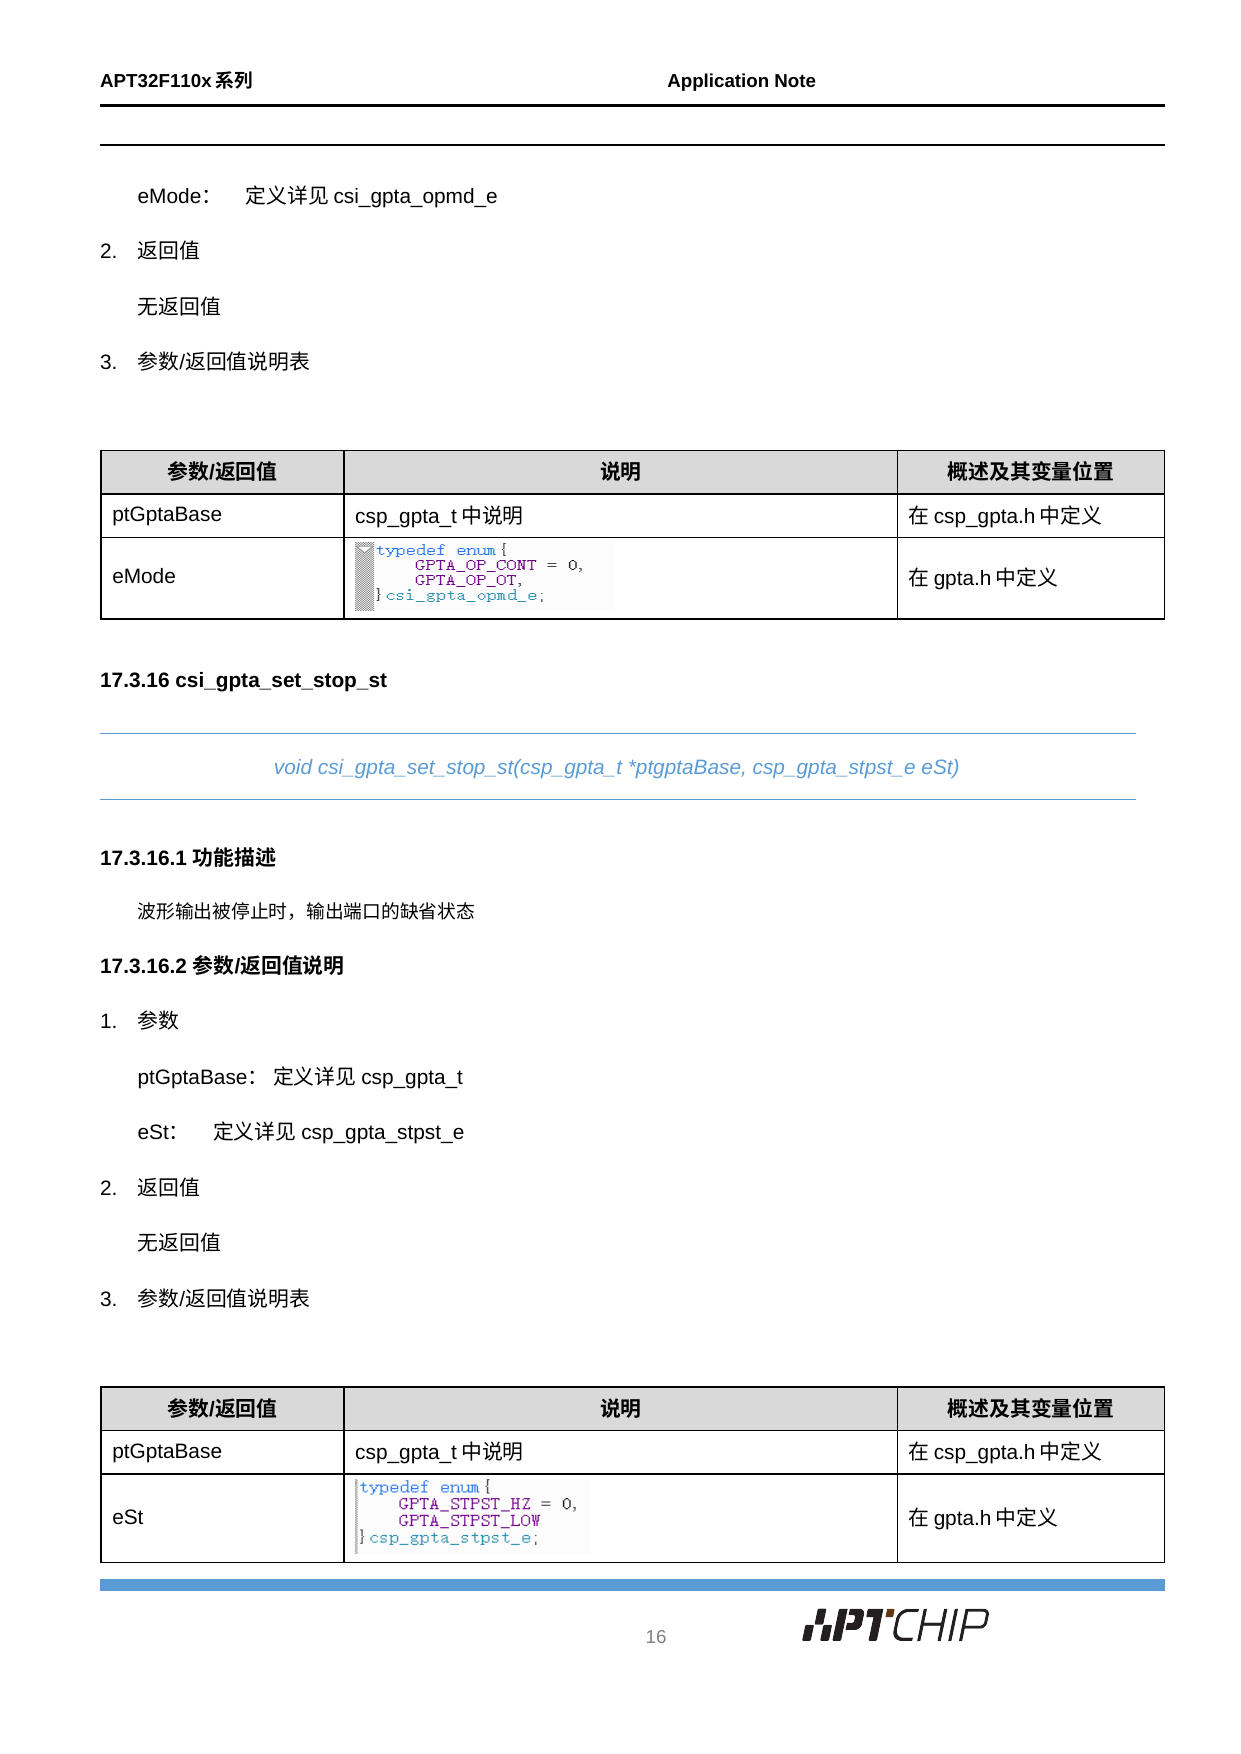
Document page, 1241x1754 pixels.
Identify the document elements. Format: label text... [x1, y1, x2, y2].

table_cell ptGptaBase [102, 495, 343, 537]
picture [801, 1605, 990, 1644]
table_cell eMode [102, 538, 343, 618]
table_header 概述及其变量位置 [898, 451, 1164, 493]
table_cell csp_gpta_t中说明 [345, 495, 897, 537]
table_header 概述及其变量位置 [898, 1388, 1164, 1430]
text ptGptaBase： 定义详见 csp_gpta_t [137, 1060, 1165, 1090]
table_cell 在csp_gpta.h中定义 [898, 1431, 1164, 1473]
table_cell 在csp_gpta.h中定义 [898, 495, 1164, 537]
text eSt： 定义详见 csp_gpta_stpst_e [137, 1116, 1165, 1146]
table_cell 在gpta.h中定义 [898, 1475, 1164, 1562]
table_header 说明 [345, 451, 897, 493]
table_cell eSt [102, 1475, 343, 1562]
subtitle csi_gpta_set_stop_st [100, 668, 1165, 692]
list 返回值 [100, 1171, 1165, 1201]
table_cell ptGptaBase [102, 1431, 343, 1473]
picture [355, 542, 615, 611]
table_cell csp_gpta_t中说明 [345, 1431, 897, 1473]
text void csi_gpta_set_stop_st(csp_gpta_t *ptgptaBase, csp_gpta_stpst_e eSt) [100, 734, 1136, 799]
text eMode： 定义详见 csi_gpta_opmd_e [137, 179, 1165, 209]
text 无返回值 [137, 1227, 1165, 1257]
table_header 说明 [345, 1388, 897, 1430]
picture [355, 1479, 590, 1554]
subtitle 功能描述 [100, 841, 1165, 872]
table_cell [345, 1475, 897, 1562]
list 参数/返回值说明表 [100, 1282, 1165, 1312]
list 参数 [100, 1004, 1165, 1035]
list 参数/返回值说明表 [100, 346, 1165, 376]
table_cell 在gpta.h中定义 [898, 538, 1164, 618]
table_header 参数/返回值 [102, 451, 343, 493]
text 波形输出被停止时，输出端口的缺省状态 [100, 897, 1165, 924]
list 返回值 [100, 234, 1165, 265]
table_header 参数/返回值 [102, 1388, 343, 1430]
text 无返回值 [137, 290, 1165, 320]
subtitle 参数/返回值说明 [100, 949, 1165, 979]
table_cell [345, 538, 897, 618]
